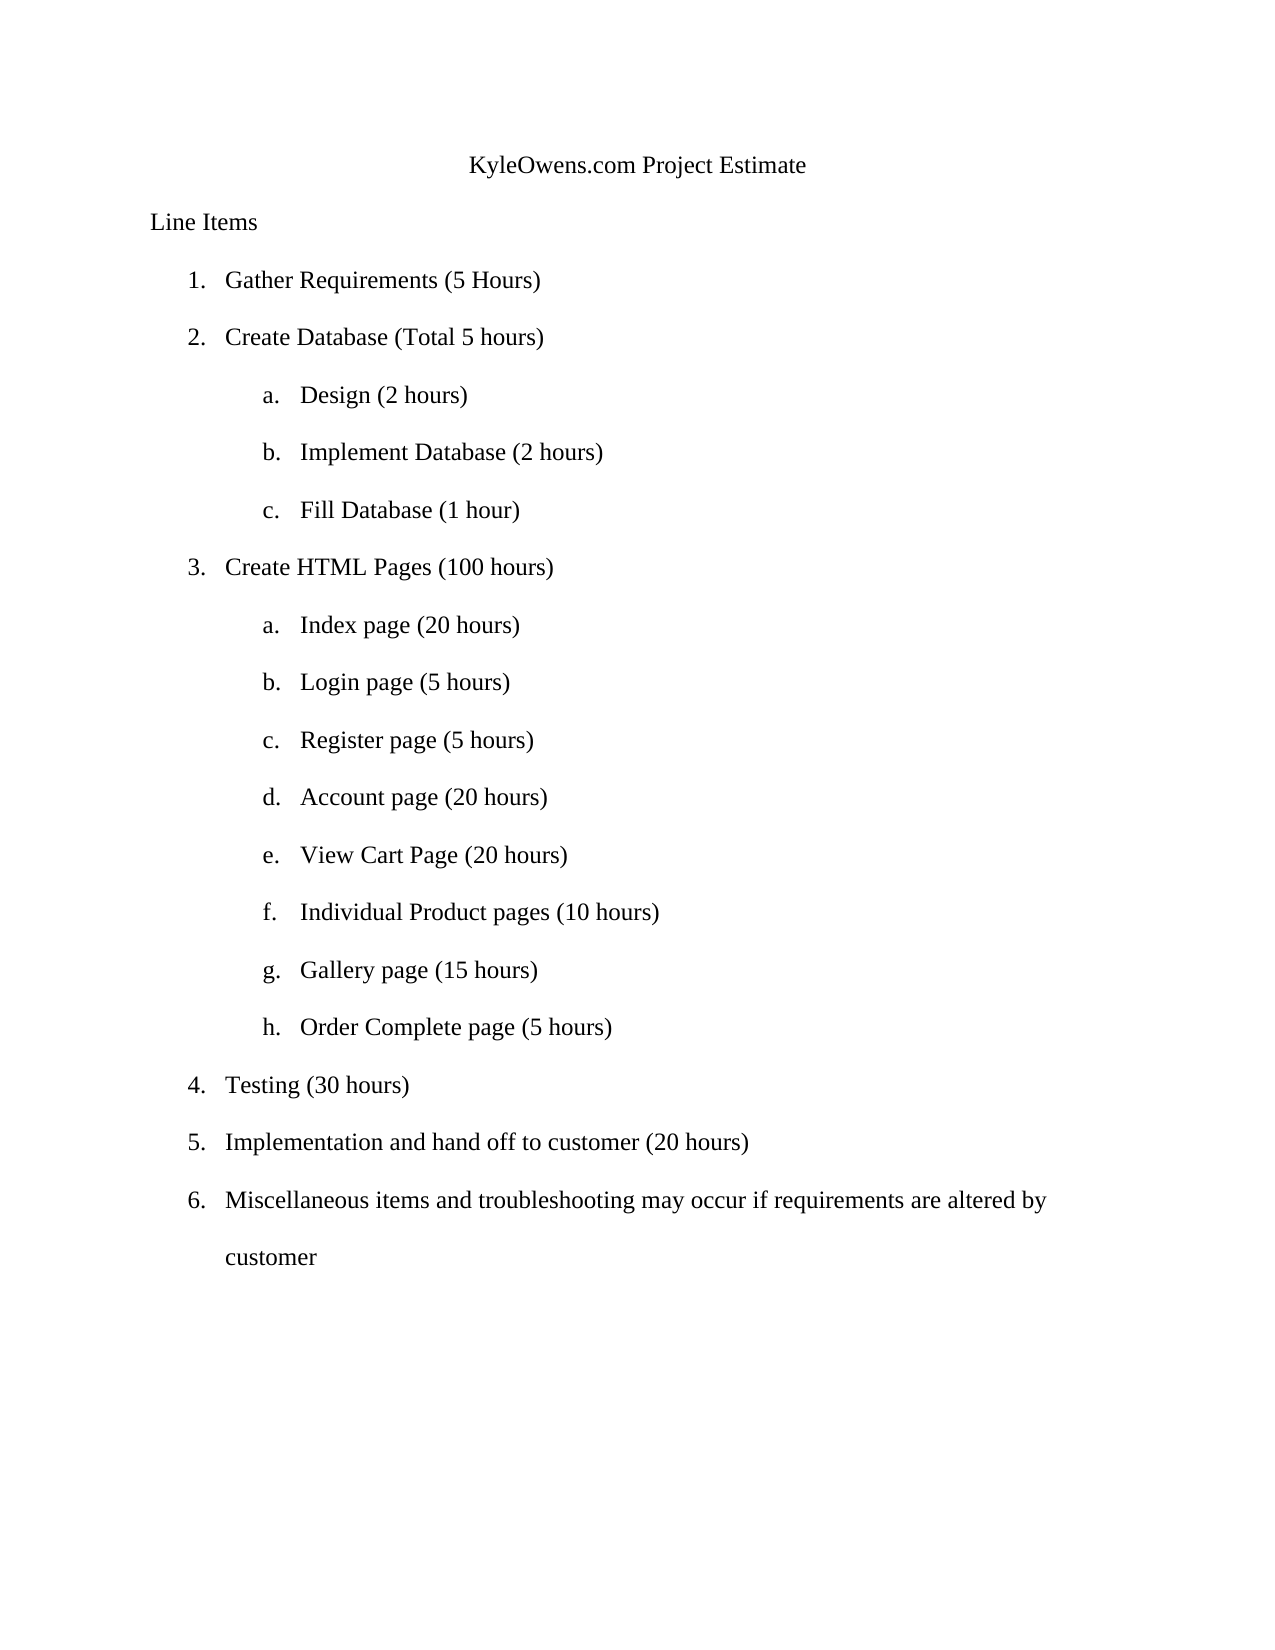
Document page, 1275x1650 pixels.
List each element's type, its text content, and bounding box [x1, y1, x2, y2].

list Create Database (Total 5 hours) [187, 322, 1125, 351]
list Account page (20 hours) [262, 782, 1125, 811]
list Individual Product pages (10 hours) [262, 897, 1125, 926]
list Gallery page (15 hours) [262, 955, 1125, 984]
text KyleOwens.com Project Estimate [150, 150, 1125, 179]
list Login page (5 hours) [262, 667, 1125, 696]
list Fill Database (1 hour) [262, 495, 1125, 524]
list Testing (30 hours) [187, 1070, 1125, 1099]
list Implementation and hand off to customer (20 hours) [187, 1127, 1125, 1156]
list Order Complete page (5 hours) [262, 1012, 1125, 1041]
list Create HTML Pages (100 hours) [187, 552, 1125, 581]
list Implement Database (2 hours) [262, 437, 1125, 466]
list Index page (20 hours) [262, 610, 1125, 639]
list Gather Requirements (5 Hours) [187, 265, 1125, 294]
list Design (2 hours) [262, 380, 1125, 409]
list Miscellaneous items and troubleshooting may occur if requirements are altered by customer [187, 1185, 1125, 1271]
list View Cart Page (20 hours) [262, 840, 1125, 869]
list Register page (5 hours) [262, 725, 1125, 754]
text Line Items [150, 207, 1125, 236]
